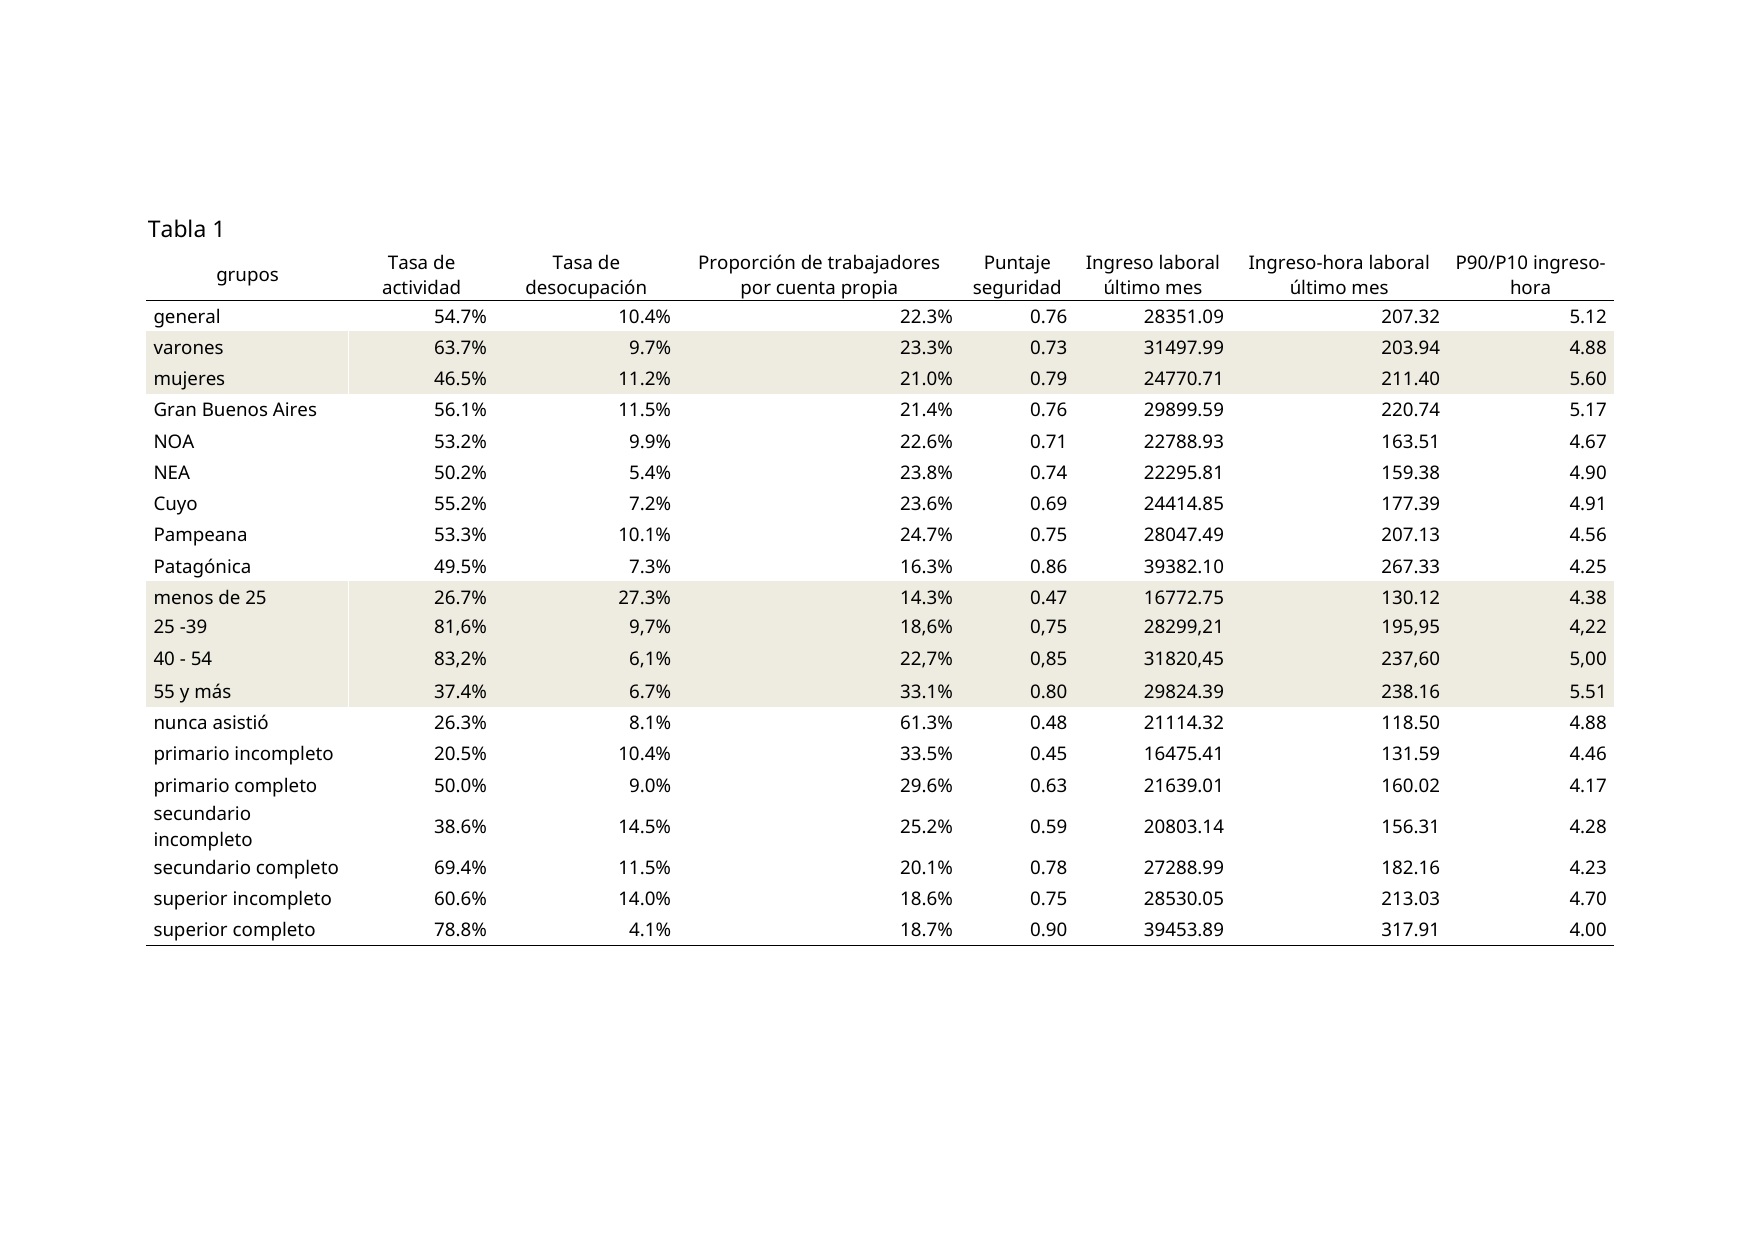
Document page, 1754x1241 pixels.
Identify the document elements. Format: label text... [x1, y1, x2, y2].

table_cell 50.2% [349, 456, 494, 488]
table_cell 60.6% [349, 883, 494, 914]
table_cell 10.4% [494, 738, 678, 769]
table_cell 26.7% [349, 581, 494, 613]
table_cell 16475.41 [1074, 738, 1231, 769]
table_cell 4.90 [1447, 456, 1614, 488]
table_header P90/P10 ingreso-hora [1447, 249, 1614, 300]
table_cell 163.51 [1231, 425, 1447, 456]
table_header Tasa de actividad [349, 249, 494, 300]
table_cell 25.2% [678, 800, 960, 851]
table_cell 28299,21 [1074, 613, 1231, 644]
table_cell 23.6% [678, 488, 960, 519]
table_cell secundario incompleto [146, 800, 348, 851]
table_cell 10.4% [494, 301, 678, 331]
table_cell NEA [146, 456, 348, 488]
table_cell 40 - 54 [146, 644, 348, 675]
table_cell 53.2% [349, 425, 494, 456]
table_cell 4.70 [1447, 883, 1614, 914]
table_cell 0.75 [960, 883, 1074, 914]
table_cell 39382.10 [1074, 550, 1231, 581]
table_cell 50.0% [349, 769, 494, 800]
table_cell 21114.32 [1074, 707, 1231, 738]
table_cell 4.46 [1447, 738, 1614, 769]
table_cell 11.2% [494, 363, 678, 394]
table_cell 11.5% [494, 394, 678, 425]
table_cell 0.45 [960, 738, 1074, 769]
table_cell 16.3% [678, 550, 960, 581]
table_cell 195,95 [1231, 613, 1447, 644]
table_cell 10.1% [494, 519, 678, 550]
table_cell 22,7% [678, 644, 960, 675]
table_cell 20803.14 [1074, 800, 1231, 851]
table_cell 22788.93 [1074, 425, 1231, 456]
table_cell 29824.39 [1074, 675, 1231, 707]
table_header Proporción de trabajadores por cuenta propia [678, 249, 960, 300]
table_cell 317.91 [1231, 914, 1447, 945]
table_cell 5.17 [1447, 394, 1614, 425]
table_cell secundario completo [146, 851, 348, 883]
table_cell 203.94 [1231, 331, 1447, 363]
table_cell 0.76 [960, 394, 1074, 425]
table_cell 25 -39 [146, 613, 348, 644]
table_cell Pampeana [146, 519, 348, 550]
table_cell 18.7% [678, 914, 960, 945]
table_cell 0.75 [960, 519, 1074, 550]
table_cell 23.8% [678, 456, 960, 488]
table_cell 213.03 [1231, 883, 1447, 914]
table_cell 29899.59 [1074, 394, 1231, 425]
table_cell superior completo [146, 914, 348, 945]
table_cell 156.31 [1231, 800, 1447, 851]
table_header Ingreso laboral último mes [1074, 249, 1231, 300]
table_cell 7.2% [494, 488, 678, 519]
table_cell 130.12 [1231, 581, 1447, 613]
table_cell 14.3% [678, 581, 960, 613]
table_cell 0.76 [960, 301, 1074, 331]
table_cell 4.25 [1447, 550, 1614, 581]
table_cell 4.56 [1447, 519, 1614, 550]
table_cell primario completo [146, 769, 348, 800]
table_cell varones [146, 331, 348, 363]
table_cell 55 y más [146, 675, 348, 707]
table_cell nunca asistió [146, 707, 348, 738]
table_cell 207.13 [1231, 519, 1447, 550]
table_cell 28351.09 [1074, 301, 1231, 331]
table_cell mujeres [146, 363, 348, 394]
table_cell Gran Buenos Aires [146, 394, 348, 425]
table_cell 56.1% [349, 394, 494, 425]
table_cell 54.7% [349, 301, 494, 331]
table_cell 27.3% [494, 581, 678, 613]
table_cell 21.0% [678, 363, 960, 394]
table_cell 63.7% [349, 331, 494, 363]
table_cell 33.5% [678, 738, 960, 769]
table_cell 4.00 [1447, 914, 1614, 945]
table_cell 0.74 [960, 456, 1074, 488]
table_cell 24770.71 [1074, 363, 1231, 394]
table_cell 83,2% [349, 644, 494, 675]
table_cell 9.9% [494, 425, 678, 456]
table_cell 5,00 [1447, 644, 1614, 675]
table_cell 4.17 [1447, 769, 1614, 800]
table_cell 31497.99 [1074, 331, 1231, 363]
table_cell 5.12 [1447, 301, 1614, 331]
table_cell 11.5% [494, 851, 678, 883]
table_cell 81,6% [349, 613, 494, 644]
table_cell 0,75 [960, 613, 1074, 644]
table_cell 182.16 [1231, 851, 1447, 883]
table_cell 6.7% [494, 675, 678, 707]
table_cell 14.5% [494, 800, 678, 851]
table_cell 0.71 [960, 425, 1074, 456]
table_cell 4,22 [1447, 613, 1614, 644]
table_cell 61.3% [678, 707, 960, 738]
table_cell 18.6% [678, 883, 960, 914]
table_cell 0.90 [960, 914, 1074, 945]
table_cell 0.78 [960, 851, 1074, 883]
table_cell Patagónica [146, 550, 348, 581]
table_cell 5.51 [1447, 675, 1614, 707]
table_header Ingreso-hora laboral último mes [1231, 249, 1447, 300]
table_cell 207.32 [1231, 301, 1447, 331]
table_cell 160.02 [1231, 769, 1447, 800]
table_cell 49.5% [349, 550, 494, 581]
table_cell 18,6% [678, 613, 960, 644]
table_cell 4.1% [494, 914, 678, 945]
table_cell 4.38 [1447, 581, 1614, 613]
table_cell 177.39 [1231, 488, 1447, 519]
table_cell 0,85 [960, 644, 1074, 675]
table_cell 211.40 [1231, 363, 1447, 394]
table_cell 0.73 [960, 331, 1074, 363]
table_cell Cuyo [146, 488, 348, 519]
table_cell 0.69 [960, 488, 1074, 519]
table_cell 0.80 [960, 675, 1074, 707]
table_cell 0.59 [960, 800, 1074, 851]
table_cell 4.88 [1447, 707, 1614, 738]
table_cell 131.59 [1231, 738, 1447, 769]
table_cell 8.1% [494, 707, 678, 738]
table_cell 22295.81 [1074, 456, 1231, 488]
table_cell 78.8% [349, 914, 494, 945]
table_cell 39453.89 [1074, 914, 1231, 945]
table_cell 28530.05 [1074, 883, 1231, 914]
table_cell 37.4% [349, 675, 494, 707]
table_cell 4.67 [1447, 425, 1614, 456]
table_cell 6,1% [494, 644, 678, 675]
table_cell 4.28 [1447, 800, 1614, 851]
table_cell 5.4% [494, 456, 678, 488]
text Tabla 1 [148, 213, 1606, 244]
table_cell 14.0% [494, 883, 678, 914]
table_cell 118.50 [1231, 707, 1447, 738]
table_cell 20.1% [678, 851, 960, 883]
table_cell 23.3% [678, 331, 960, 363]
table_cell menos de 25 [146, 581, 348, 613]
table_cell 55.2% [349, 488, 494, 519]
table_cell 0.48 [960, 707, 1074, 738]
table_cell 9,7% [494, 613, 678, 644]
table_cell 53.3% [349, 519, 494, 550]
table_cell 237,60 [1231, 644, 1447, 675]
table_cell 238.16 [1231, 675, 1447, 707]
table_cell 22.6% [678, 425, 960, 456]
table_cell general [146, 301, 348, 331]
table_cell 27288.99 [1074, 851, 1231, 883]
table_cell 0.86 [960, 550, 1074, 581]
table_cell 38.6% [349, 800, 494, 851]
table_cell 0.79 [960, 363, 1074, 394]
table_cell 22.3% [678, 301, 960, 331]
table_cell 29.6% [678, 769, 960, 800]
table_cell 24414.85 [1074, 488, 1231, 519]
table_cell 46.5% [349, 363, 494, 394]
table_cell 4.23 [1447, 851, 1614, 883]
table_cell 5.60 [1447, 363, 1614, 394]
table_cell 24.7% [678, 519, 960, 550]
table_cell 33.1% [678, 675, 960, 707]
table_cell 4.91 [1447, 488, 1614, 519]
table_cell 7.3% [494, 550, 678, 581]
table_cell 28047.49 [1074, 519, 1231, 550]
table_cell 0.63 [960, 769, 1074, 800]
table_header grupos [146, 249, 348, 300]
table_header Puntaje seguridad [960, 249, 1074, 300]
table_cell 21.4% [678, 394, 960, 425]
table_cell 20.5% [349, 738, 494, 769]
table_cell 9.0% [494, 769, 678, 800]
table_cell 159.38 [1231, 456, 1447, 488]
table_cell 267.33 [1231, 550, 1447, 581]
table_cell 220.74 [1231, 394, 1447, 425]
table_cell 16772.75 [1074, 581, 1231, 613]
table_header Tasa de desocupación [494, 249, 678, 300]
table_cell 21639.01 [1074, 769, 1231, 800]
table_cell 4.88 [1447, 331, 1614, 363]
table_cell 69.4% [349, 851, 494, 883]
table_cell 9.7% [494, 331, 678, 363]
table_cell primario incompleto [146, 738, 348, 769]
table_cell superior incompleto [146, 883, 348, 914]
table_cell 31820,45 [1074, 644, 1231, 675]
table_cell 26.3% [349, 707, 494, 738]
table_cell 0.47 [960, 581, 1074, 613]
table_cell NOA [146, 425, 348, 456]
